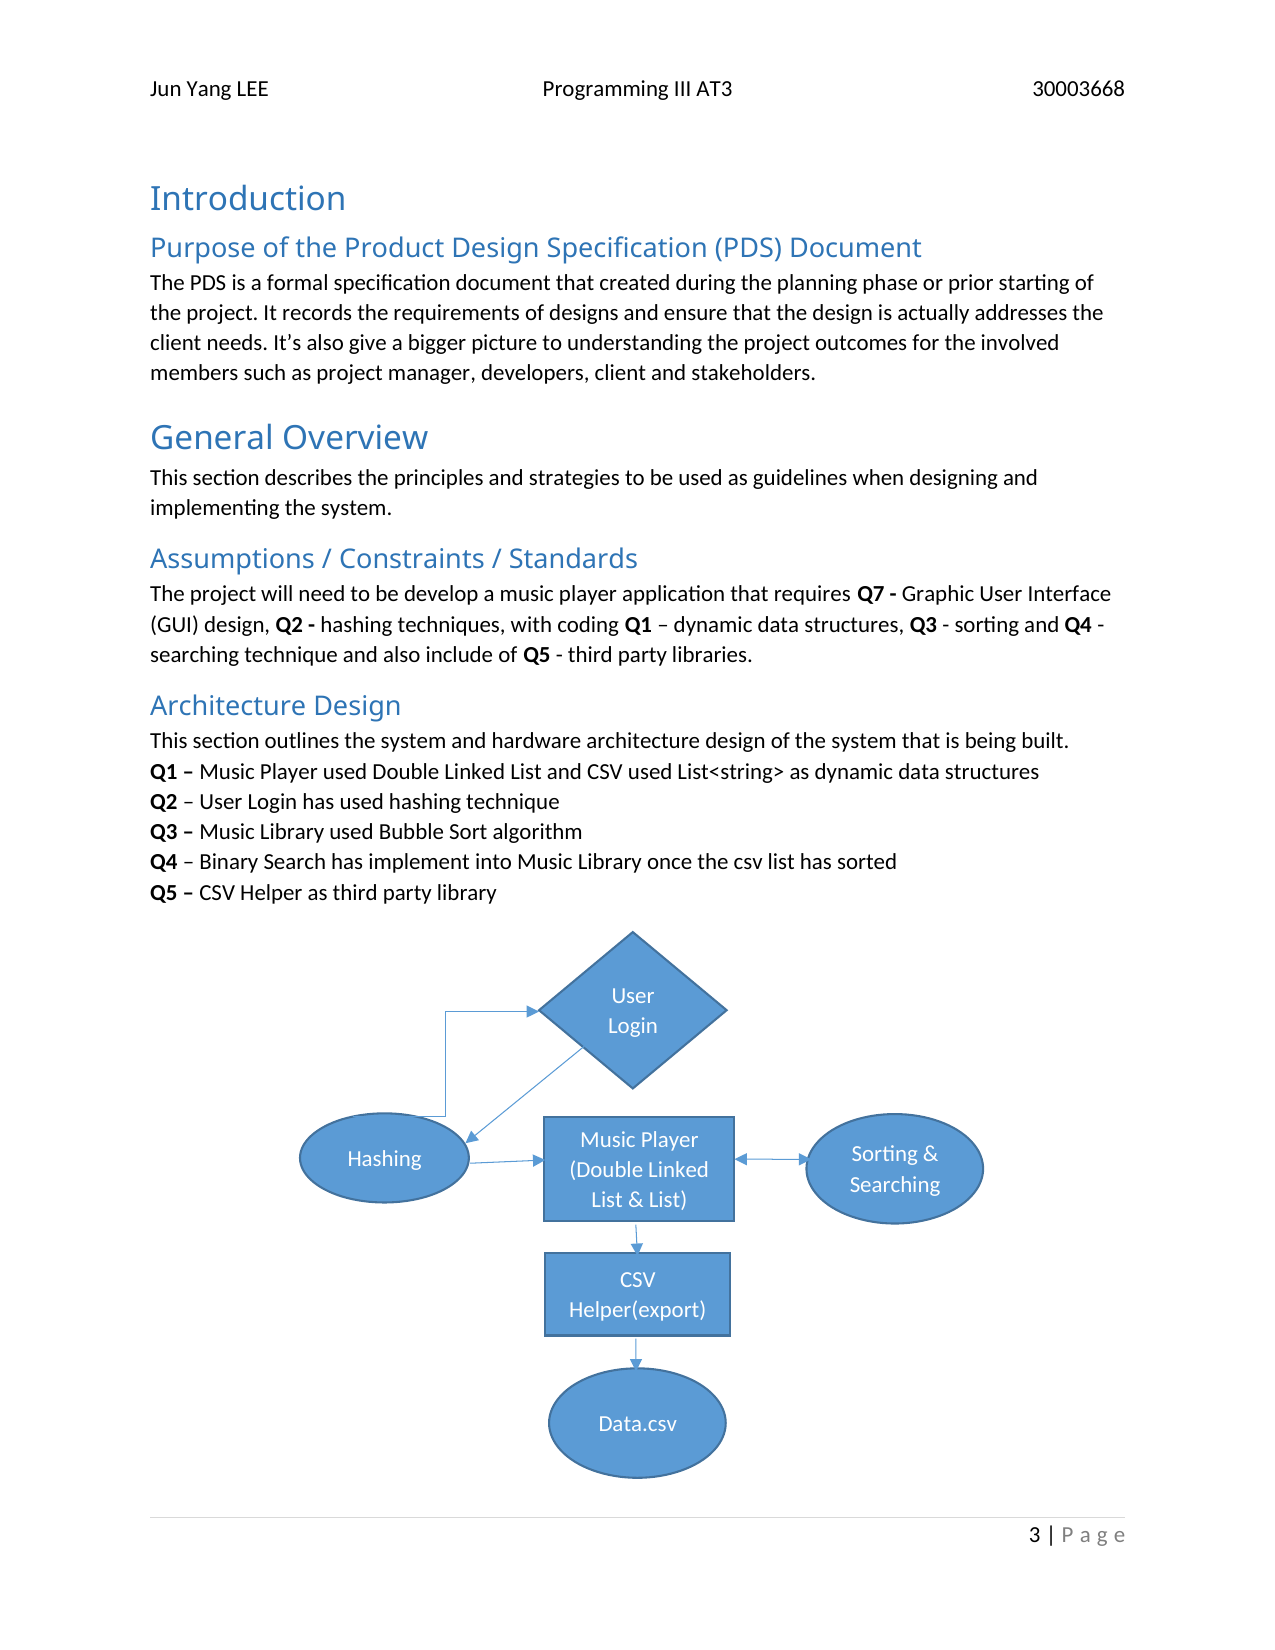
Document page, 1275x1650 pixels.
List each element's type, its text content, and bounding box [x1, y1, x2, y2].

subtitle Introduction [150, 175, 1125, 220]
subtitle General Overview [150, 414, 1125, 459]
subtitle Architecture Design [150, 687, 1125, 724]
subtitle Assumptions / Constraints / Standards [150, 540, 1125, 577]
text This section outlines the system and hardware architecture design of the system that is being built. Q1 – Music Player used Double Linked List and CSV used List<string> as dynamic data structures Q2 – User Login has used hashing technique Q3 – Music Library used Bubble Sort algorithm Q4 – Binary Search has implement into Music Library once the csv list has sorted Q5 – CSV Helper as third party library [150, 727, 1125, 906]
text The PDS is a formal specification document that created during the planning phase or prior starting of the project. It records the requirements of designs and ensure that the design is actually addresses the client needs. It’s also give a bigger picture to understanding the project outcomes for the involved members such as project manager, developers, client and stakeholders. [150, 268, 1125, 387]
text The project will need to be develop a music player application that requires Q7 - Graphic User Interface (GUI) design, Q2 - hashing techniques, with coding Q1 – dynamic data structures, Q3 - sorting and Q4 - searching technique and also include of Q5 - third party libraries. [150, 579, 1125, 668]
subtitle Purpose of the Product Design Specification (PDS) Document [150, 228, 1125, 265]
text This section describes the principles and strategies to be used as guidelines when designing and implementing the system. [150, 463, 1125, 521]
